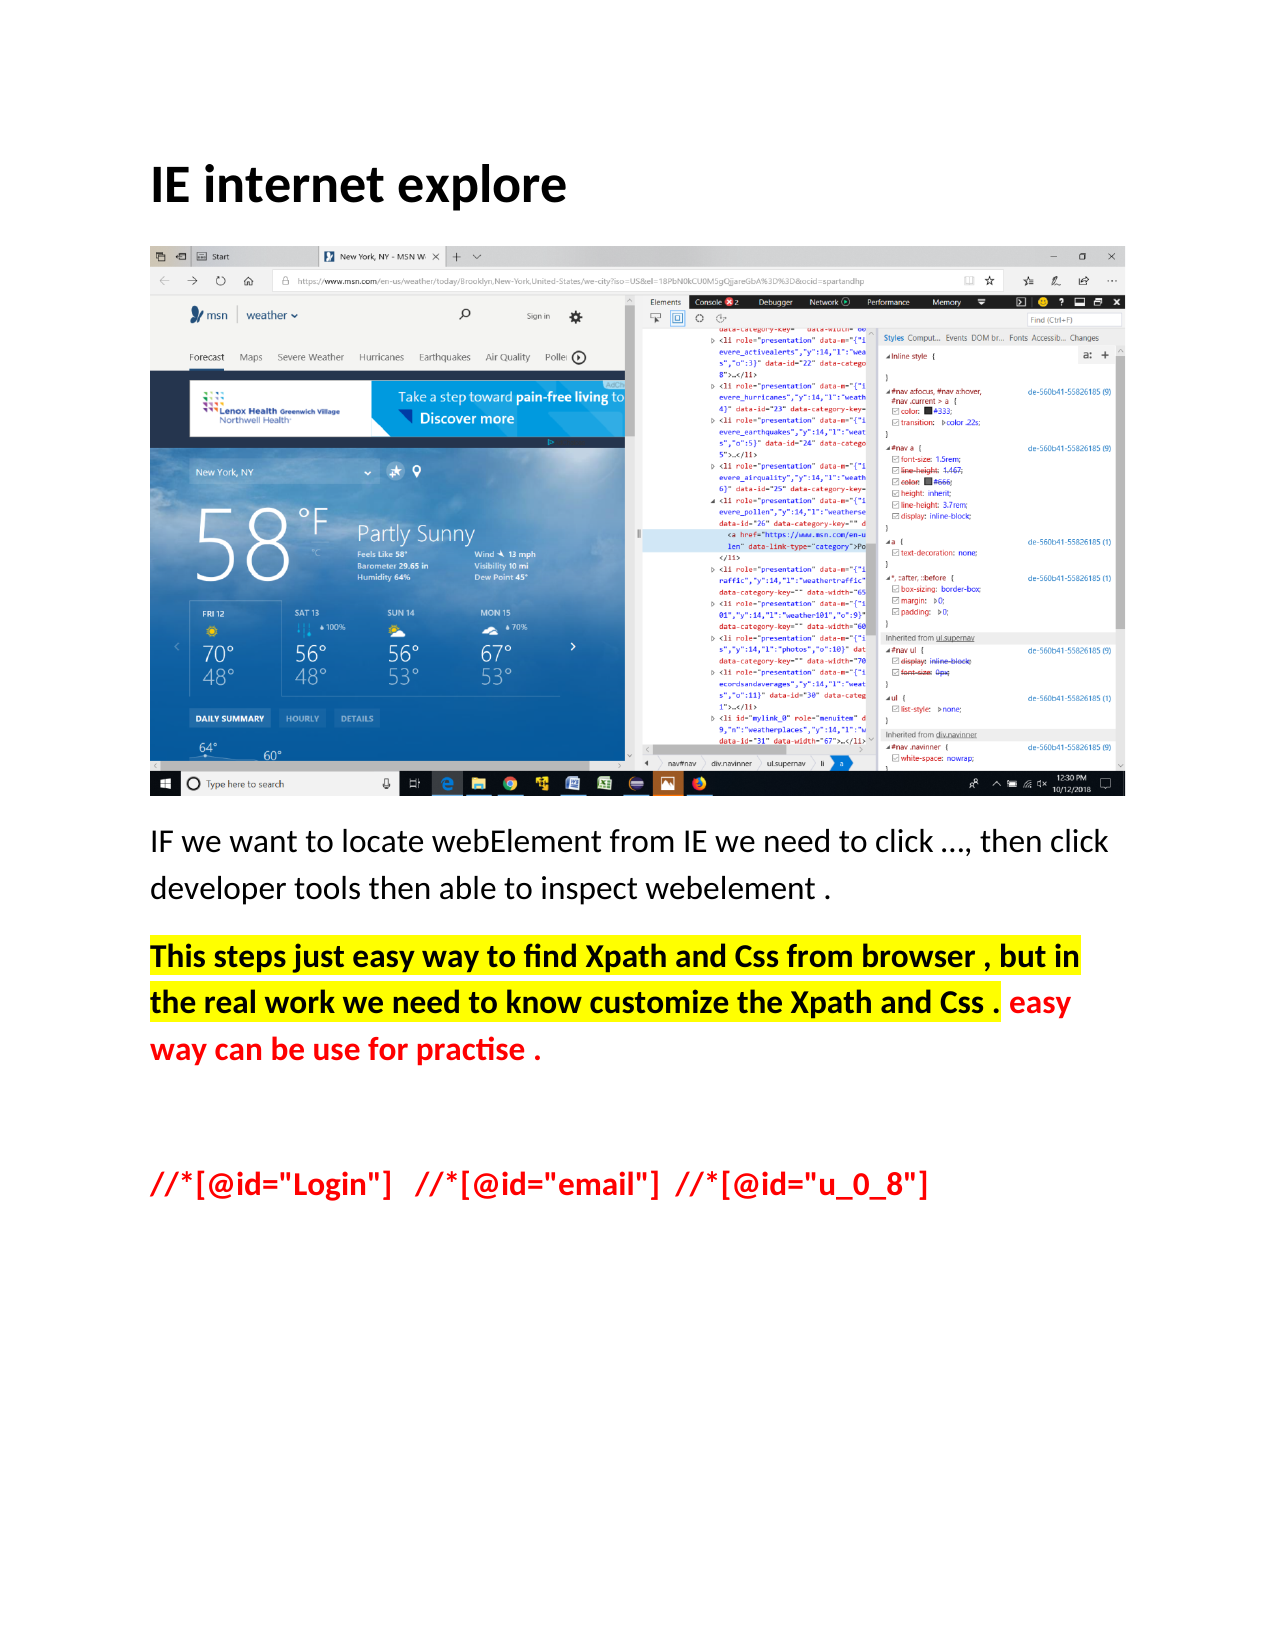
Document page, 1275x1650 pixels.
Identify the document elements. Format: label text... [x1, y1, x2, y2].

text //*[@id="Login"] //*[@id="email"] //*[@id="u_0_8"] [150, 1163, 1125, 1204]
picture [150, 246, 1125, 796]
text IF we want to locate webElement from IE we need to click …, then click developer tools then able to inspect webelement . [150, 820, 1125, 908]
text This steps just easy way to find Xpath and Css from browser , but in the real work we need to know customize the Xpath and Css . easy way can be use for practise . [150, 935, 1125, 1069]
text IE internet explore [150, 150, 1125, 216]
